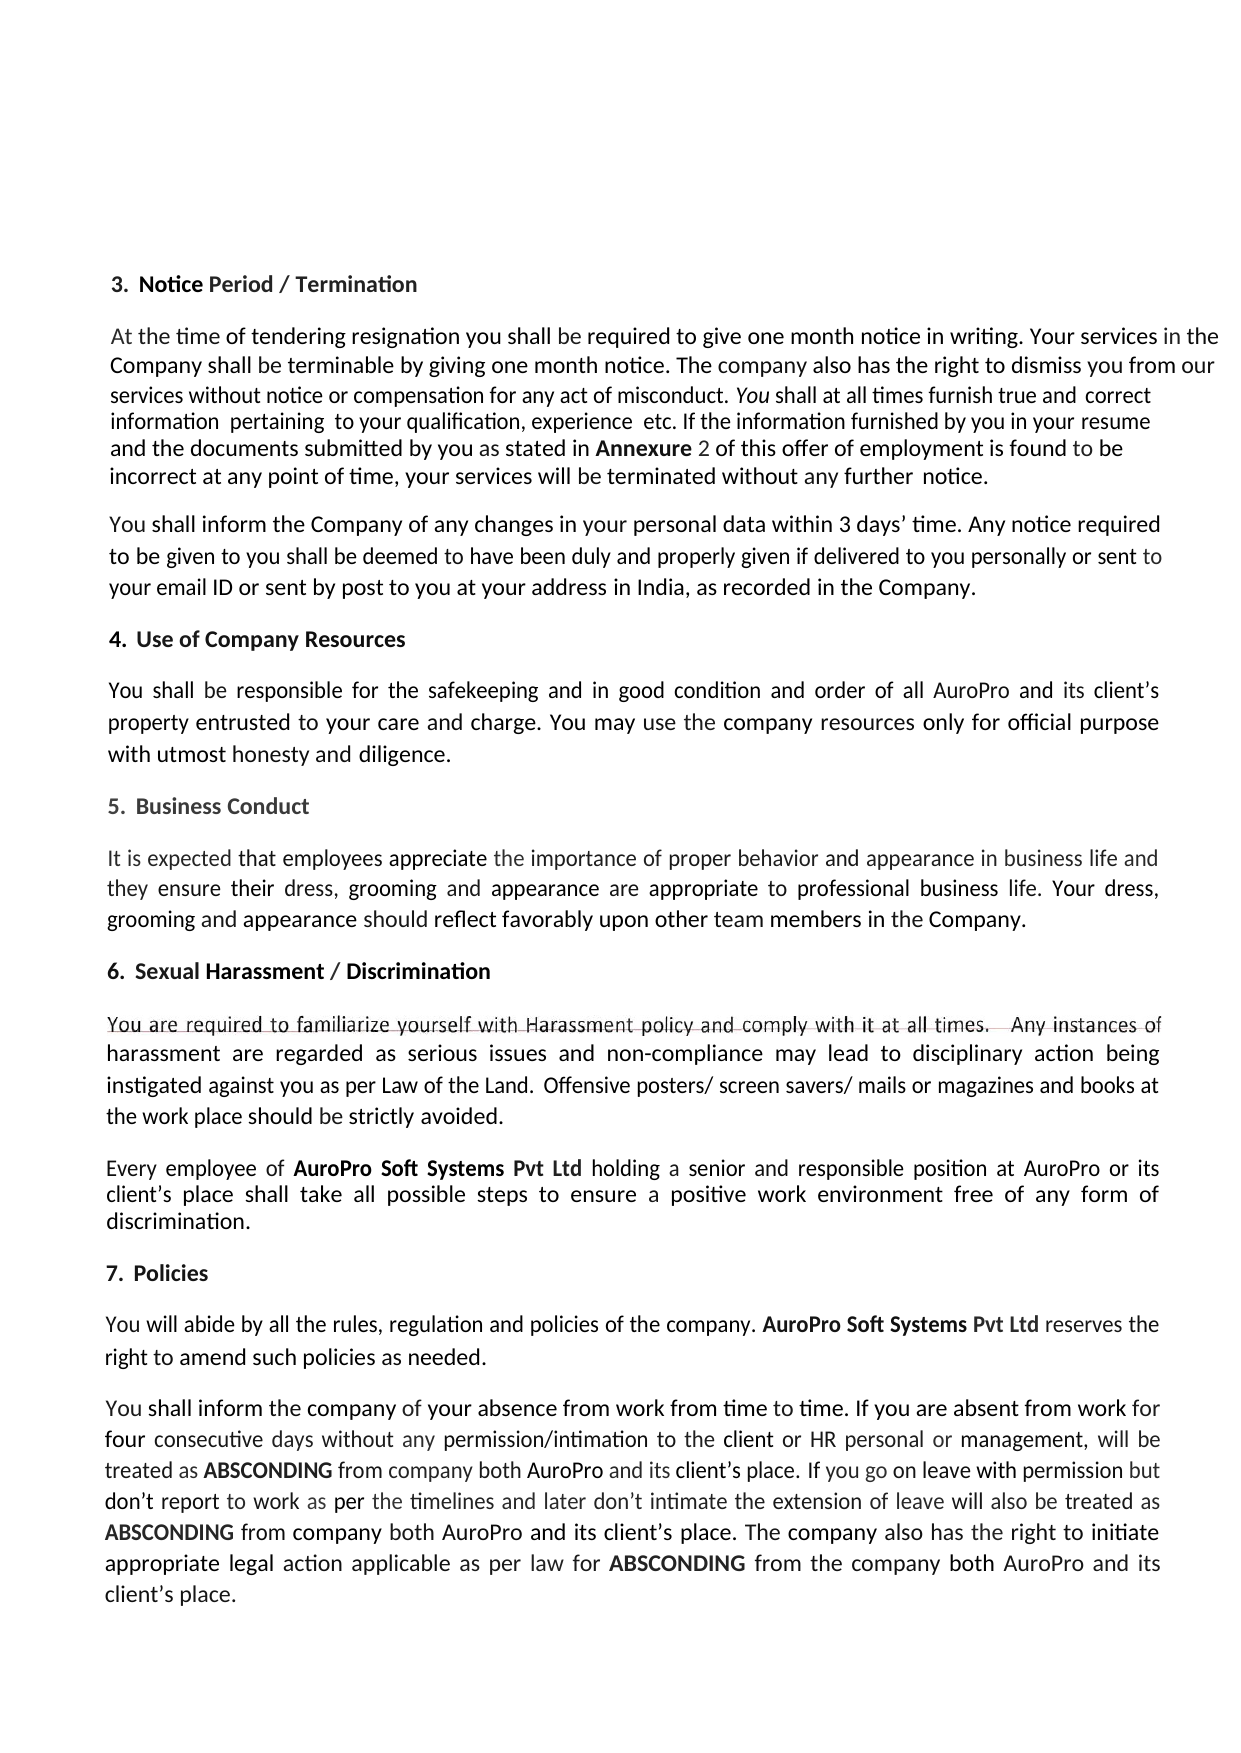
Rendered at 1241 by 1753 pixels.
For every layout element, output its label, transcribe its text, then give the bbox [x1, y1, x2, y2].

text You shall inform the company of your absence from work from time to time. If you are absent from work for four consecutive days without any permission/intimation to the client or HR personal or management, will be treated as ABSCONDING from company both AuroPro and its client’s place. If you go on leave with permission but don’t report to work as per the timelines and later don’t intimate the extension of leave will also be treated as ABSCONDING from company both AuroPro and its client’s place. The company also has the right to initiate appropriate legal action applicable as per law for ABSCONDING from the company both AuroPro and its client’s place. [104, 1393, 1161, 1608]
text At the time of tendering resignation you shall be required to give one month notice in writing. Your services in the Company shall be terminable by giving one month notice. The company also has the right to dismiss you from our services without notice or compensation for any act of misconduct. You shall at all times furnish true and correct [110, 321, 1219, 409]
text You will abide by all the rules, regulation and policies of the company. AuroPro Soft Systems Pvt Ltd reserves the right to amend such policies as needed. [104, 1309, 1159, 1371]
subtitle Business Conduct [107, 791, 1219, 820]
picture [107, 1015, 1162, 1036]
subtitle Sexual Harassment / Discrimination [107, 956, 1219, 986]
subtitle Notice Period / Termination [111, 269, 1219, 299]
subtitle Policies [106, 1258, 1219, 1287]
text You shall be responsible for the safekeeping and in good condition and order of all AuroPro and its client’s property entrusted to your care and charge. You may use the company resources only for official purpose with utmost honesty and diligence. [108, 676, 1160, 768]
text and the documents submitted by you as stated in Annexure 2 of this offer of employment is found to be incorrect at any point of time, your services will be terminated without any further notice. [109, 434, 1174, 490]
text You shall inform the Company of any changes in your personal data within 3 days’ time. Any notice required to be given to you shall be deemed to have been duly and properly given if delivered to you personally or sent to your email ID or sent by post to you at your address in India, as recorded in the Company. [109, 509, 1162, 602]
text harassment are regarded as serious issues and non-compliance may lead to disciplinary action being instigated against you as per Law of the Land. Offensive posters/ screen savers/ mails or magazines and books at the work place should be strictly avoided. [106, 1011, 1159, 1131]
subtitle Use of Company Resources [109, 624, 1219, 654]
text Every employee of AuroPro Soft Systems Pvt Ltd holding a senior and responsible position at AuroPro or its client’s place shall take all possible steps to ensure a positive work environment free of any form of discrimination. [106, 1155, 1160, 1235]
text It is expected that employees appreciate the importance of proper behavior and appearance in business life and they ensure their dress, grooming and appearance are appropriate to professional business life. Your dress, grooming and appearance should reflect favorably upon other team members in the Company. [107, 843, 1160, 933]
text information pertaining to your qualification, experience etc. If the information furnished by you in your resume [110, 409, 1219, 434]
